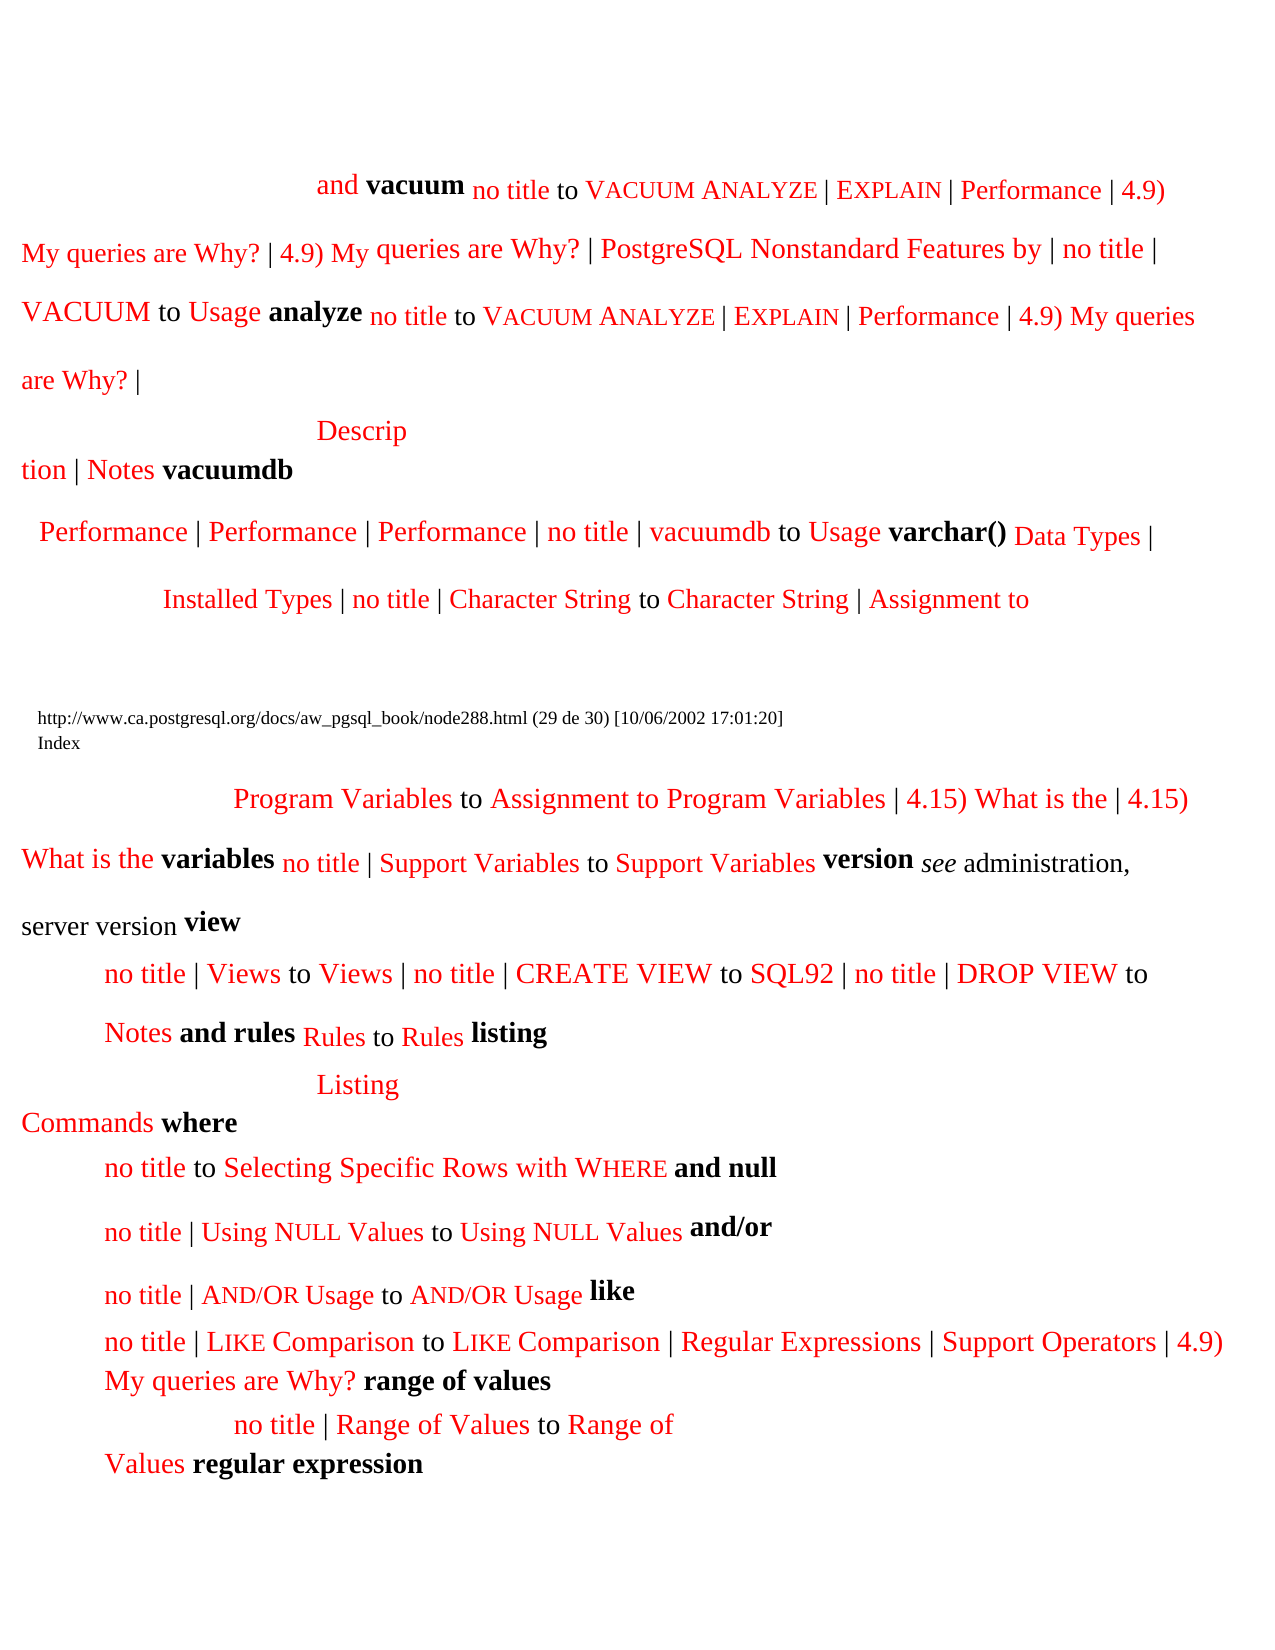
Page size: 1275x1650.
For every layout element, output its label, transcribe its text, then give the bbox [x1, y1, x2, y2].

text http://www.ca.postgresql.org/docs/aw_pgsql_book/node288.html (29 de 30) [10/06/2002 17:01:20] [37, 707, 852, 728]
text no title | Views to Views | no title | CREATE VIEW to SQL92 | no title | DROP VIEW to Notes and rules Rules to Rules listing [104, 956, 1223, 1053]
text Description | Notes vacuumdb [21, 413, 412, 485]
text and vacuum no title to VACUUM ANALYZE | EXPLAIN | Performance | 4.9) My queries are Why? | 4.9) My queries are Why? | PostgreSQL Nonstandard Features by | no title | VACUUM to Usage analyze no title to VACUUM ANALYZE | EXPLAIN | Performance | 4.9) My queries are Why? | [21, 150, 1204, 395]
text Performance | Performance | Performance | no title | vacuumdb to Usage varchar() Data Types | Installed Types | no title | Character String to Character String | Assignment to [21, 496, 1171, 615]
text Program Variables to Assignment to Program Variables | 4.15) What is the | 4.15) What is the variables no title | Support Variables to Support Variables version see administration, server version view [21, 782, 1200, 942]
text no title to Selecting Specific Rows with WHERE and null no title | Using NULL Values to Using NULL Values and/or no title | AND/OR Usage to AND/OR Usage like [104, 1150, 797, 1310]
text no title | LIKE Comparison to LIKE Comparison | Regular Expressions | Support Operators | 4.9) My queries are Why? range of values [104, 1324, 1242, 1396]
text Index [37, 732, 81, 753]
text Listing Commands where [21, 1067, 411, 1139]
text no title | Range of Values to Range of Values regular expression [104, 1407, 716, 1479]
